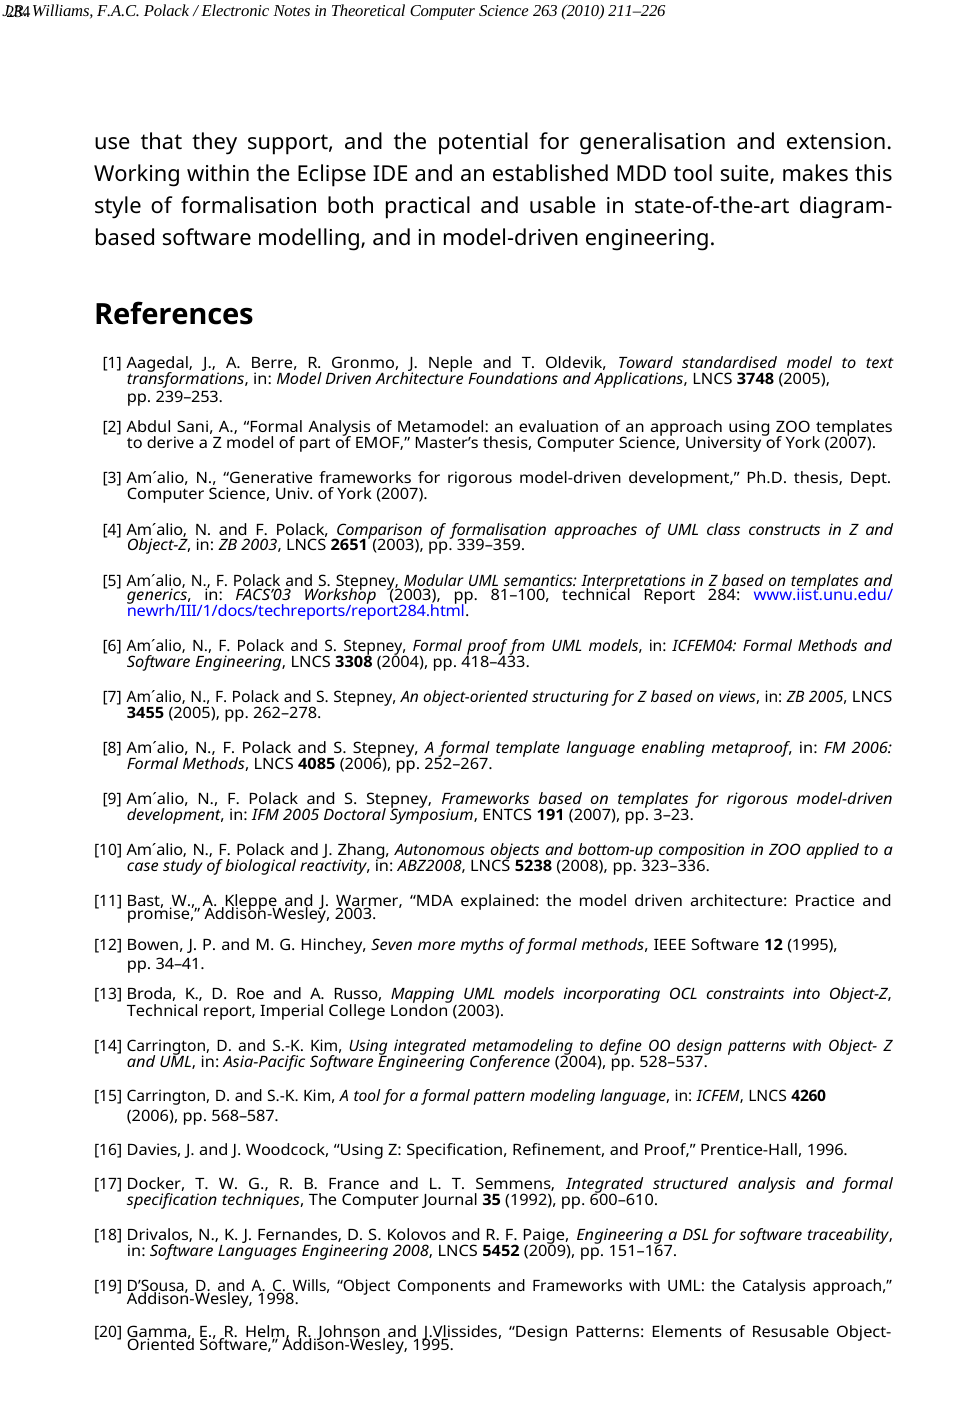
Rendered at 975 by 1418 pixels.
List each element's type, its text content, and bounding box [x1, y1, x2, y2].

text (2006), pp. 568–587. [127, 1106, 925, 1126]
list Drivalos, N., K. J. Fernandes, D. S. Kolovos and R. F. Paige, Engineering a DSL for software traceability, in: Software Languages Engineering 2008, LNCS 5452 (2009), pp. 151–167. [94, 1227, 893, 1261]
list Am´alio, N., “Generative frameworks for rigorous model-driven development,” Ph.D. thesis, Dept. Computer Science, Univ. of York (2007). [102, 470, 893, 504]
subtitle References [94, 293, 925, 333]
list Carrington, D. and S.-K. Kim, Using integrated metamodeling to define OO design patterns with Object- Z and UML, in: Asia-Pacific Software Engineering Conference (2004), pp. 528–537. [94, 1037, 893, 1072]
list Docker, T. W. G., R. B. France and L. T. Semmens, Integrated structured analysis and formal specification techniques, The Computer Journal 35 (1992), pp. 600–610. [94, 1176, 893, 1210]
list Aagedal, J., A. Berre, R. Gronmo, J. Neple and T. Oldevik, Toward standardised model to text transformations, in: Model Driven Architecture Foundations and Applications, LNCS 3748 (2005), [102, 355, 893, 389]
list D’Sousa, D. and A. C. Wills, “Object Components and Frameworks with UML: the Catalysis approach,” Addison-Wesley, 1998. [94, 1280, 893, 1309]
list Abdul Sani, A., “Formal Analysis of Metamodel: an evaluation of an approach using ZOO templates to derive a Z model of part of EMOF,” Master’s thesis, Computer Science, University of York (2007). [102, 418, 893, 453]
text use that they support, and the potential for generalisation and extension. Working within the Eclipse IDE and an established MDD tool suite, makes this style of formalisation both practical and usable in state-of-the-art diagram-based software modelling, and in model-driven engineering. [94, 126, 894, 252]
list Bowen, J. P. and M. G. Hinchey, Seven more myths of formal methods, IEEE Software 12 (1995), [94, 935, 925, 954]
list Am´alio, N., F. Polack and S. Stepney, An object-oriented structuring for Z based on views, in: ZB 2005, LNCS 3455 (2005), pp. 262–278. [102, 689, 893, 723]
text pp. 34–41. [127, 954, 925, 973]
list Gamma, E., R. Helm, R. Johnson and J.Vlissides, “Design Patterns: Elements of Resusable Object- Oriented Software,” Addison-Wesley, 1995. [94, 1326, 893, 1355]
text pp. 239–253. [127, 389, 925, 405]
list Davies, J. and J. Woodcock, “Using Z: Specification, Refinement, and Proof,” Prentice-Hall, 1996. [94, 1139, 925, 1160]
list Am´alio, N. and F. Polack, Comparison of formalisation approaches of UML class constructs in Z and Object-Z, in: ZB 2003, LNCS 2651 (2003), pp. 339–359. [102, 521, 893, 555]
list Am´alio, N., F. Polack and S. Stepney, Formal proof from UML models, in: ICFEM04: Formal Methods and Software Engineering, LNCS 3308 (2004), pp. 418–433. [102, 638, 893, 672]
list Am´alio, N., F. Polack and S. Stepney, Frameworks based on templates for rigorous model-driven development, in: IFM 2005 Doctoral Symposium, ENTCS 191 (2007), pp. 3–23. [102, 791, 893, 825]
list Broda, K., D. Roe and A. Russo, Mapping UML models incorporating OCL constraints into Object-Z, Technical report, Imperial College London (2003). [94, 986, 893, 1021]
list Am´alio, N., F. Polack and J. Zhang, Autonomous objects and bottom-up composition in ZOO applied to a case study of biological reactivity, in: ABZ2008, LNCS 5238 (2008), pp. 323–336. [94, 842, 893, 876]
list Bast, W., A. Kleppe and J. Warmer, “MDA explained: the model driven architecture: Practice and promise,” Addison-Wesley, 2003. [94, 895, 893, 924]
list Am´alio, N., F. Polack and S. Stepney, Modular UML semantics: Interpretations in Z based on templates and generics, in: FACS’03 Workshop (2003), pp. 81–100, technical Report 284: www.iist.unu.edu/ newrh/III/1/docs/techreports/report284.html. [102, 573, 893, 621]
list Carrington, D. and S.-K. Kim, A tool for a formal pattern modeling language, in: ICFEM, LNCS 4260 [94, 1085, 925, 1106]
list Am´alio, N., F. Polack and S. Stepney, A formal template language enabling metaproof, in: FM 2006: Formal Methods, LNCS 4085 (2006), pp. 252–267. [102, 740, 893, 774]
